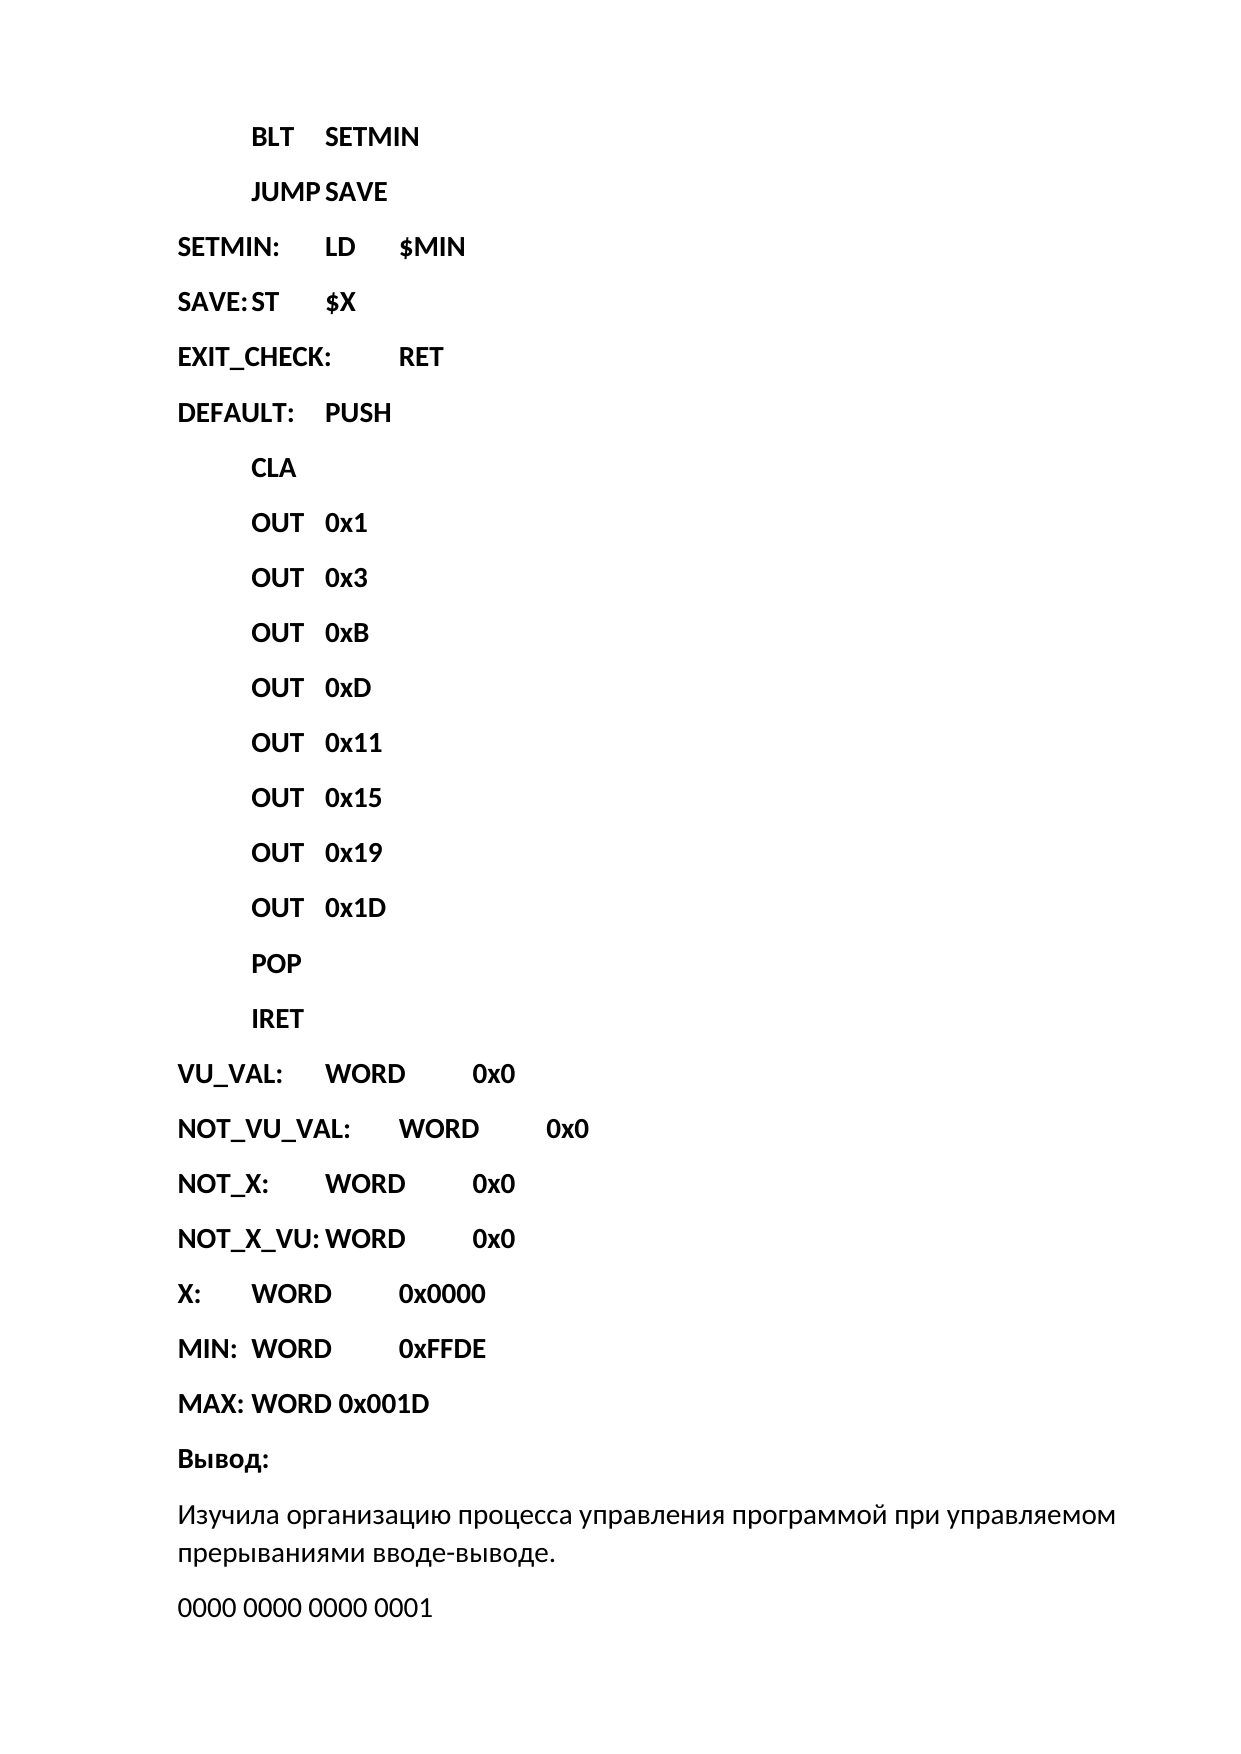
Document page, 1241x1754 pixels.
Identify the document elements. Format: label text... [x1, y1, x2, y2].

text X: WORD 0x0000 [177, 1275, 1152, 1311]
text DEFAULT: PUSH [177, 394, 1152, 429]
text IRET [177, 1000, 1152, 1035]
text MIN: WORD 0xFFDE [177, 1330, 1152, 1366]
text OUT 0x1 [177, 504, 1152, 539]
text EXIT_CHECK: RET [177, 338, 1152, 374]
text VU_VAL: WORD 0x0 [177, 1055, 1152, 1091]
text CLA [177, 449, 1152, 484]
text OUT 0x11 [177, 724, 1152, 760]
text OUT 0xB [177, 614, 1152, 650]
text 0000 0000 0000 0001 [177, 1589, 1152, 1625]
text OUT 0x3 [177, 559, 1152, 594]
text NOT_X_VU: WORD 0x0 [177, 1220, 1152, 1256]
text NOT_X: WORD 0x0 [177, 1165, 1152, 1201]
text Вывод: [177, 1441, 1152, 1476]
text OUT 0x19 [177, 834, 1152, 870]
text NOT_VU_VAL: WORD 0x0 [177, 1110, 1152, 1146]
text JUMP SAVE [177, 173, 1152, 209]
text SAVE: ST $X [177, 283, 1152, 319]
text OUT 0xD [177, 669, 1152, 705]
text OUT 0x15 [177, 779, 1152, 815]
text BLT SETMIN [177, 118, 1152, 154]
text POP [177, 945, 1152, 980]
text OUT 0x1D [177, 889, 1152, 925]
text SETMIN: LD $MIN [177, 228, 1152, 264]
text MAX: WORD 0x001D [177, 1386, 1152, 1421]
text Изучила организацию процесса управления программой при управляемом прерываниями вводе-выводе. [177, 1496, 1152, 1570]
